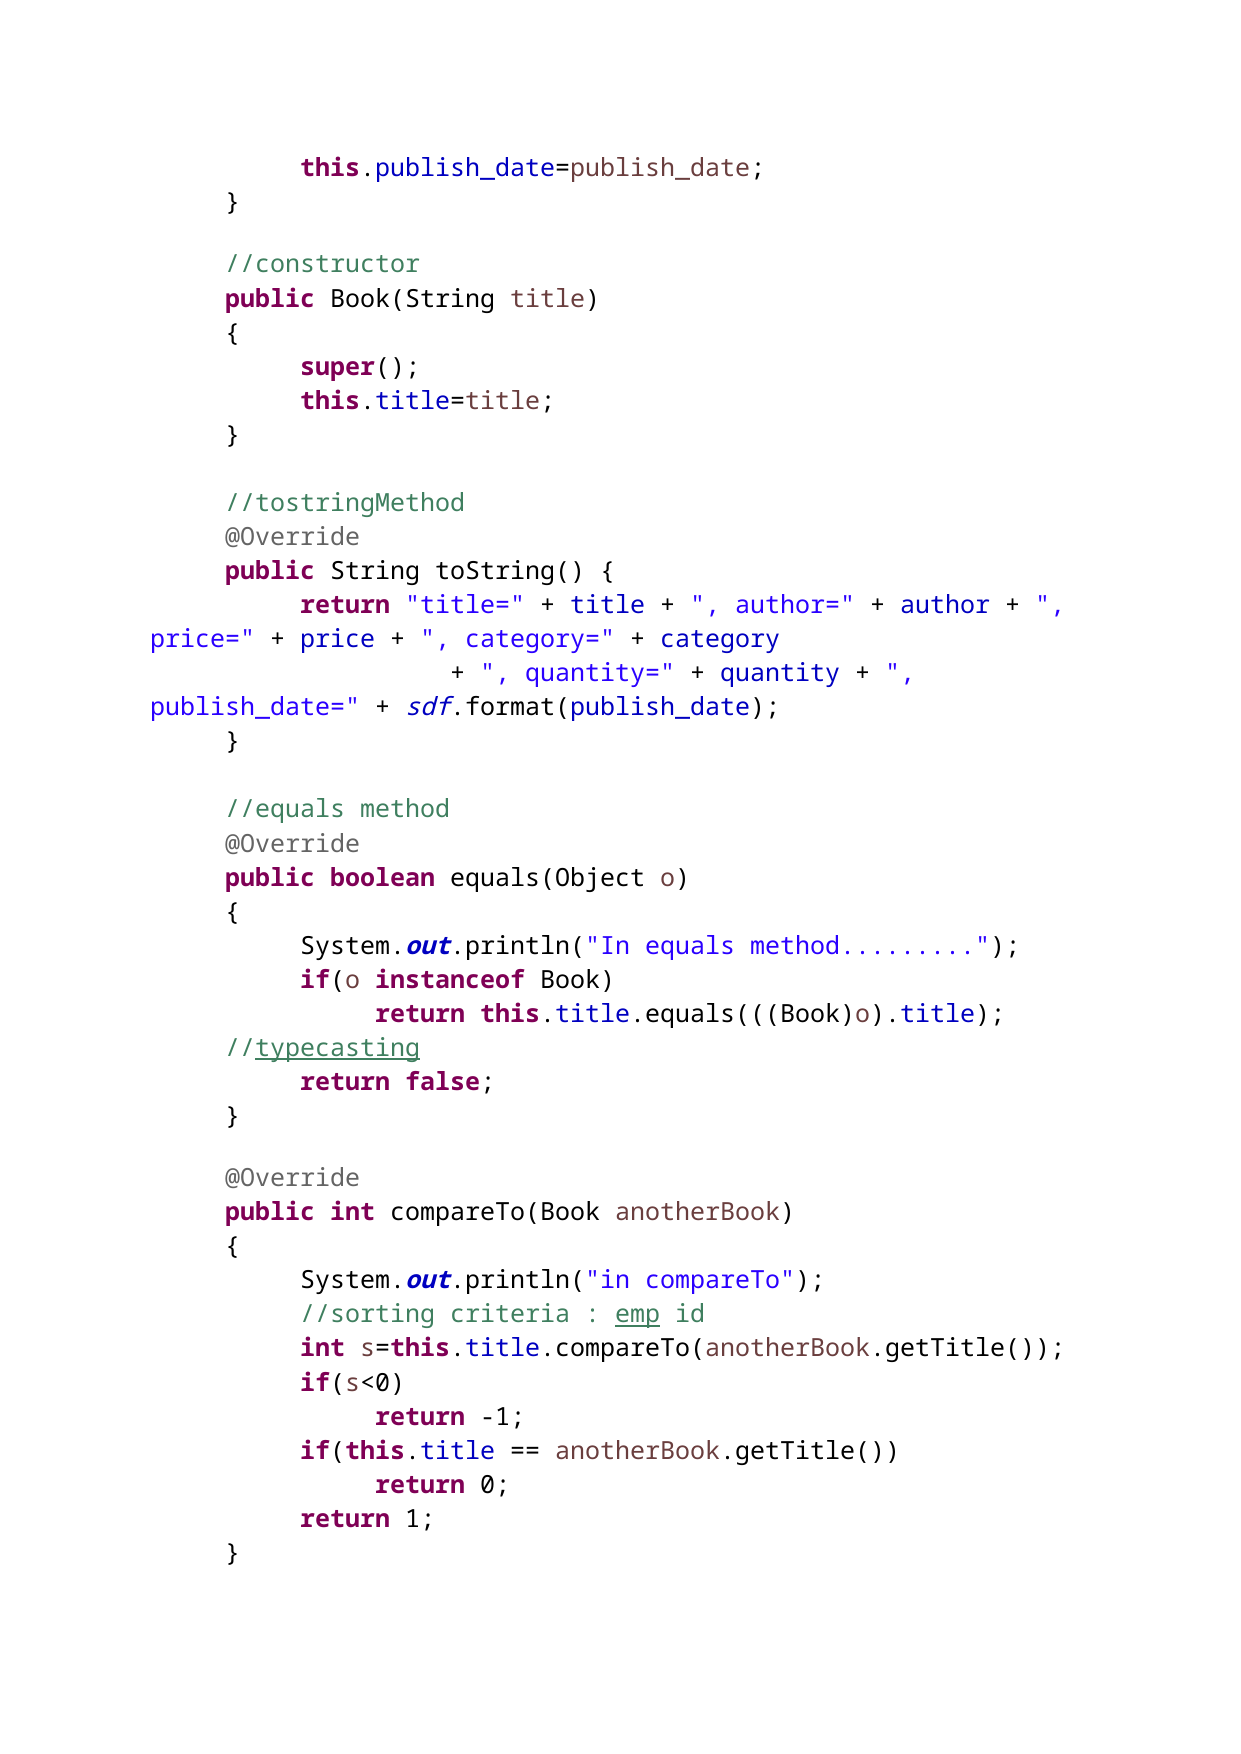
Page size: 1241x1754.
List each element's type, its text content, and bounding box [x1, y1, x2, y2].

text this.title=title; [150, 382, 1090, 416]
text @Override [150, 825, 1090, 859]
text if(this.title == anotherBook.getTitle()) [150, 1432, 1090, 1466]
text if(s<0) [150, 1364, 1090, 1398]
text public boolean equals(Object o) [150, 859, 1090, 893]
text if(o instanceof Book) [150, 961, 1090, 996]
text System.out.println("In equals method........."); [150, 927, 1090, 961]
text @Override [150, 1160, 1090, 1194]
text public Book(String title) [150, 280, 1090, 314]
text public int compareTo(Book anotherBook) [150, 1194, 1090, 1228]
text } [150, 1098, 1090, 1132]
text } [150, 1534, 1090, 1568]
text public String toString() { [150, 553, 1090, 587]
text //equals method [150, 791, 1090, 825]
text @Override [150, 519, 1090, 553]
text } [150, 416, 1090, 451]
text super(); [150, 348, 1090, 382]
text return "title=" + title + ", author=" + author + ", price=" + price + ", category=" + category [150, 587, 1090, 655]
text { [150, 1228, 1090, 1262]
text } [150, 723, 1090, 757]
text System.out.println("in compareTo"); [150, 1262, 1090, 1296]
text //constructor [150, 246, 1090, 280]
text //tostringMethod [150, 484, 1090, 519]
text int s=this.title.compareTo(anotherBook.getTitle()); [150, 1330, 1090, 1364]
text return 0; [150, 1466, 1090, 1500]
text return false; [150, 1064, 1090, 1098]
text return 1; [150, 1500, 1090, 1534]
text //sorting criteria : emp id [150, 1296, 1090, 1330]
text + ", quantity=" + quantity + ", publish_date=" + sdf.format(publish_date); [150, 655, 1090, 723]
text return this.title.equals(((Book)o).title); //typecasting [150, 996, 1090, 1064]
text this.publish_date=publish_date; [150, 150, 1090, 184]
text } [150, 184, 1090, 218]
text { [150, 314, 1090, 348]
text return -1; [150, 1398, 1090, 1432]
text { [150, 893, 1090, 927]
